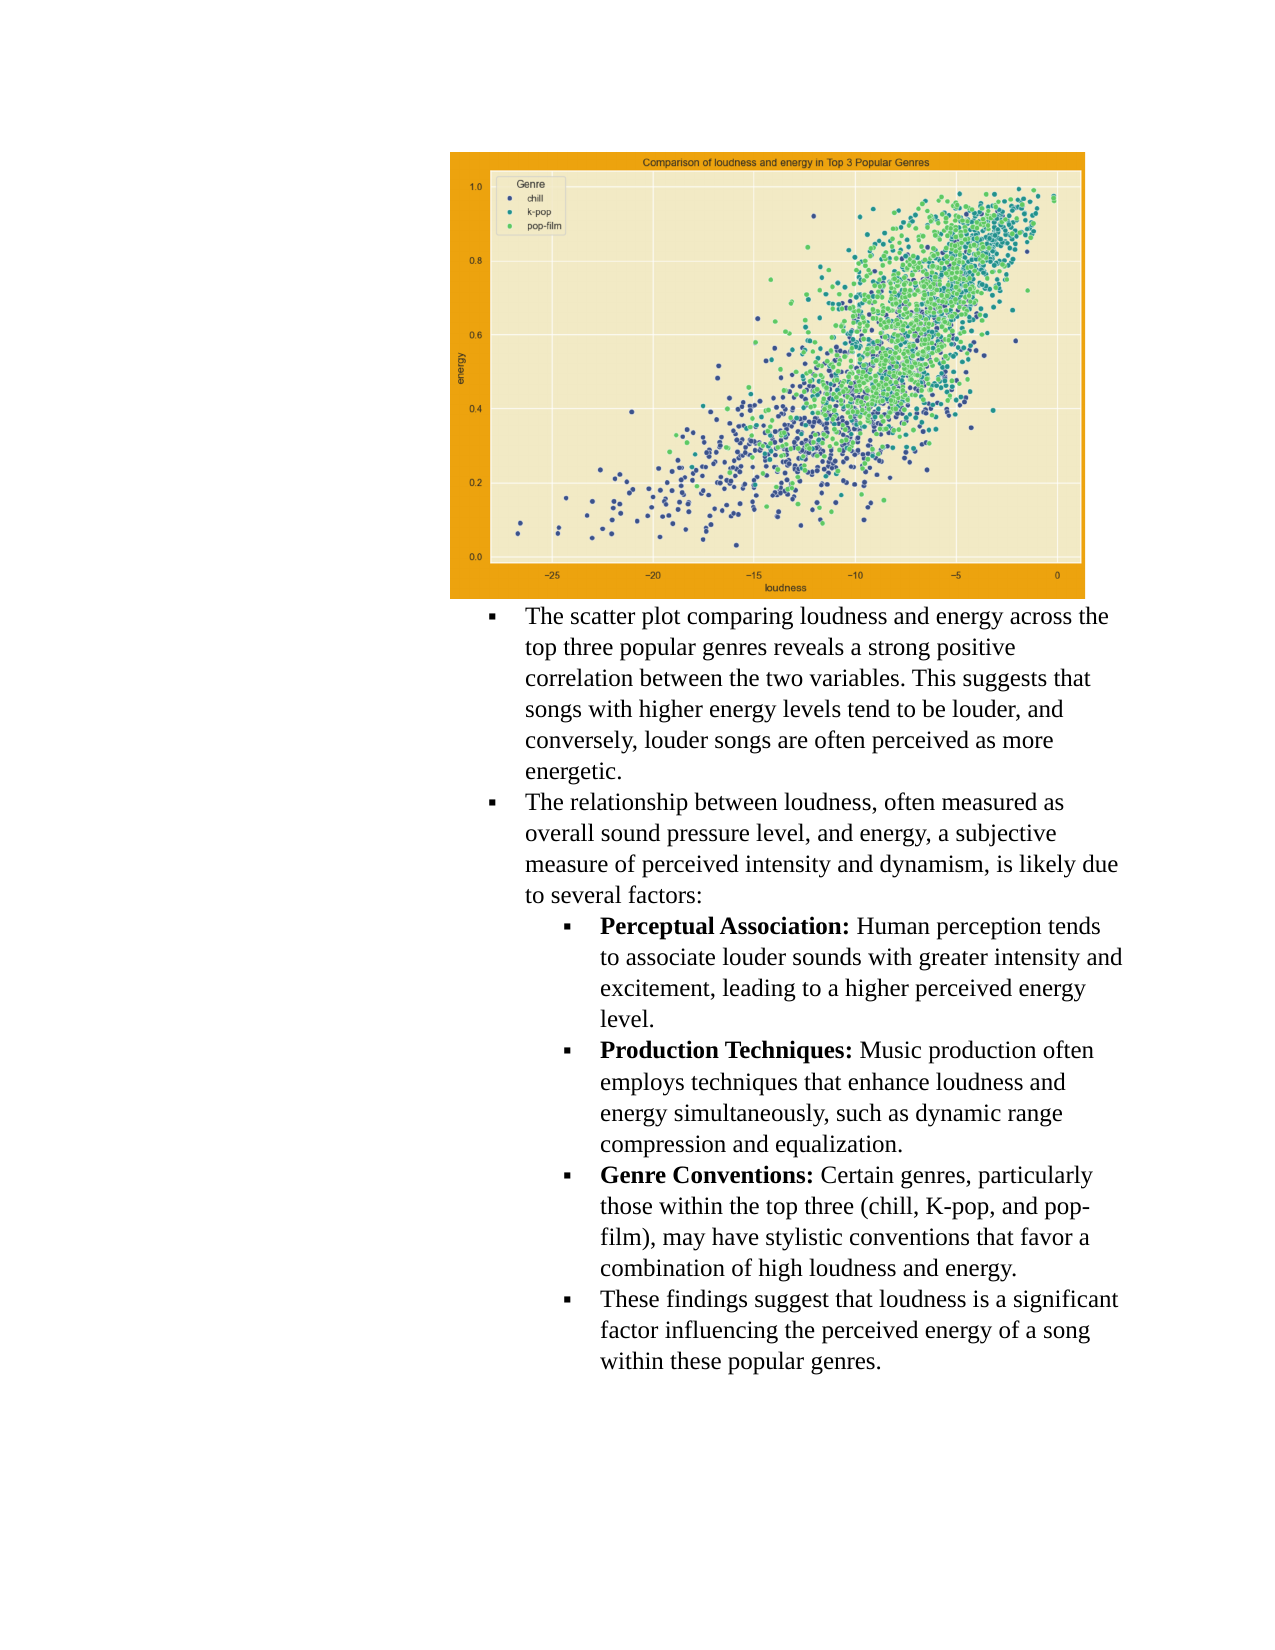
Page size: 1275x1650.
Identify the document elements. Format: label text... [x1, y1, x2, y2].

list The relationship between loudness, often measured as overall sound pressure level, and energy, a subjective measure of perceived intensity and dynamism, is likely due to several factors: [487, 787, 1125, 909]
list Perceptual Association: Human perception tends to associate louder sounds with greater intensity and excitement, leading to a higher perceived energy level. [562, 911, 1125, 1033]
picture [450, 150, 1085, 599]
list Production Techniques: Music production often employs techniques that enhance loudness and energy simultaneously, such as dynamic range compression and equalization. [562, 1036, 1125, 1157]
list The scatter plot comparing loudness and energy across the top three popular genres reveals a strong positive correlation between the two variables. This suggests that songs with higher energy levels tend to be louder, and conversely, louder songs are often perceived as more energetic. [487, 601, 1125, 785]
list These findings suggest that loudness is a significant factor influencing the perceived energy of a song within these popular genres. [562, 1284, 1125, 1375]
list Genre Conventions: Certain genres, particularly those within the top three (chill, K-pop, and pop-film), may have stylistic conventions that favor a combination of high loudness and energy. [562, 1160, 1125, 1282]
